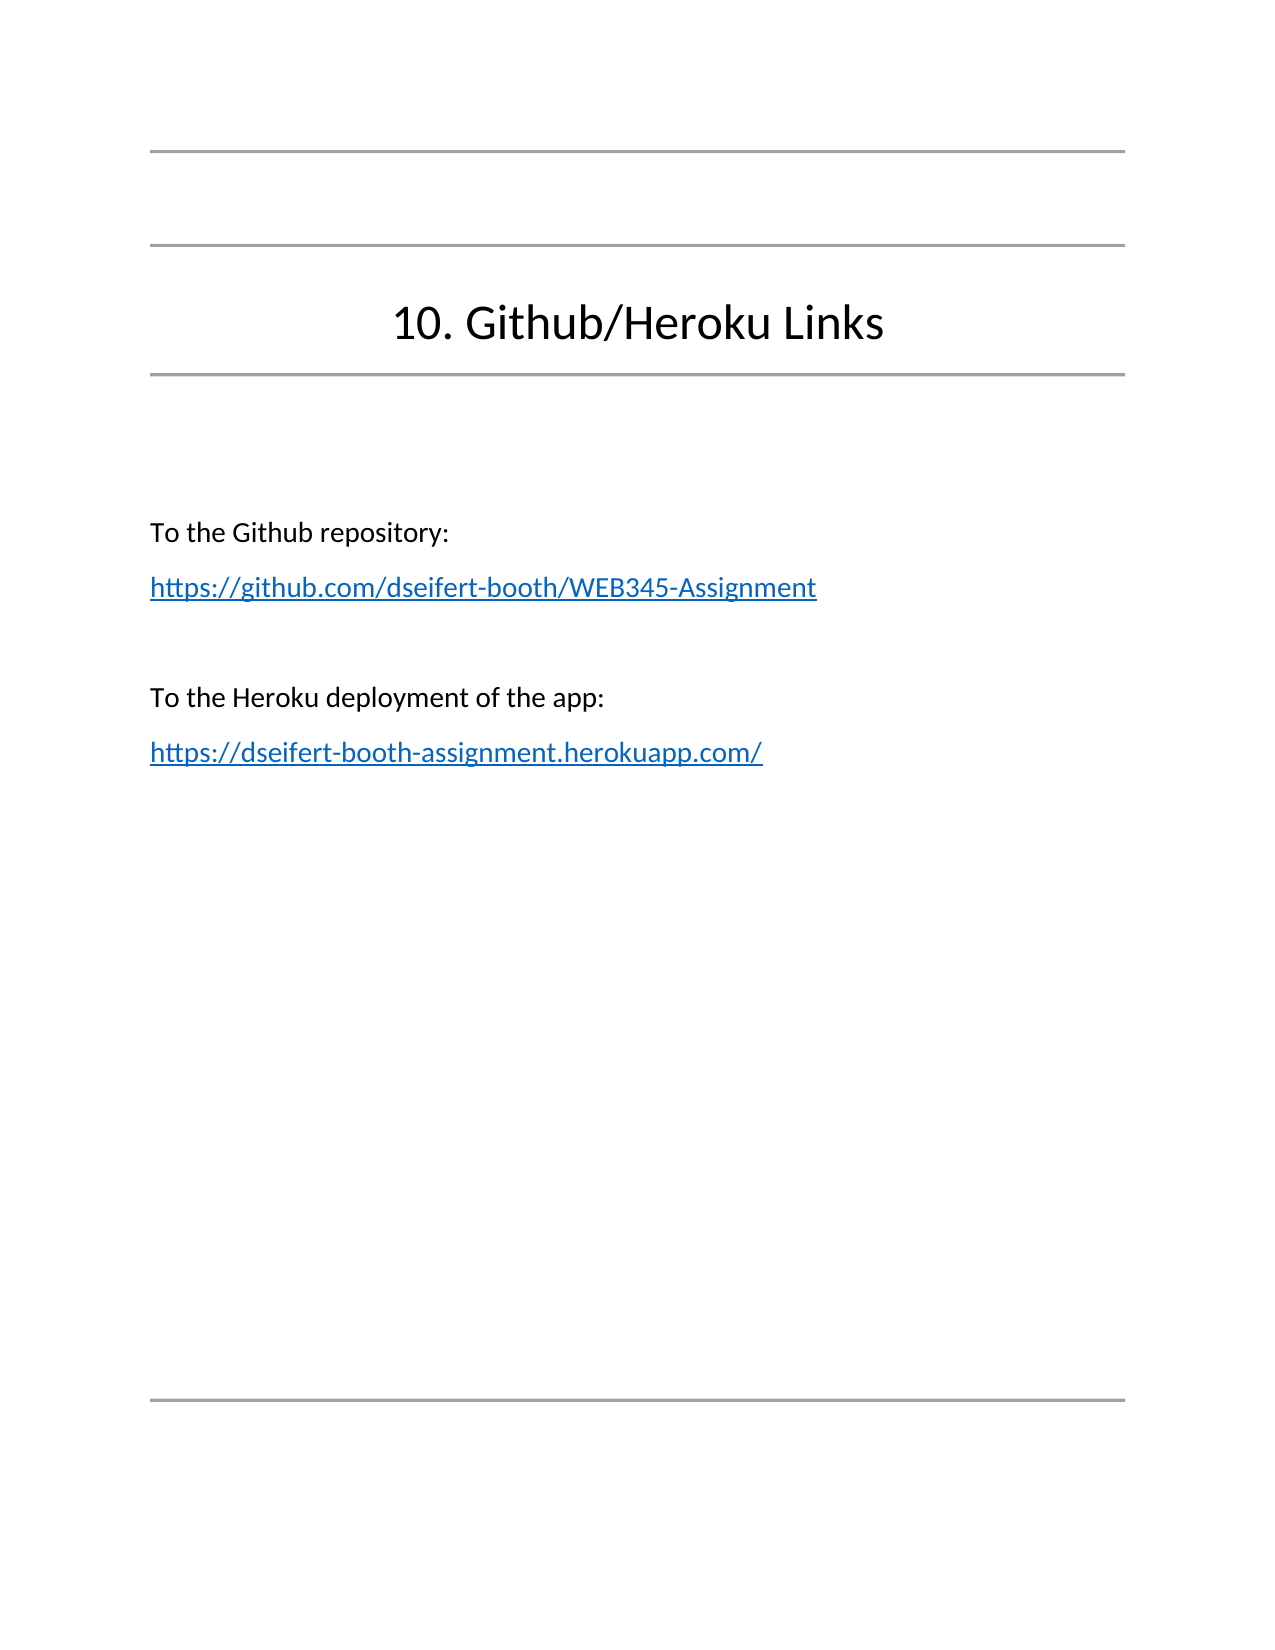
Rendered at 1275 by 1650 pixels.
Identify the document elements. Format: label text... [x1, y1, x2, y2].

text To the Github repository: [150, 514, 1125, 549]
text To the Heroku deployment of the app: [150, 679, 1125, 715]
text https://github.com/dseifert-booth/WEB345-Assignment [150, 569, 1125, 604]
text https://dseifert-booth-assignment.herokuapp.com/ [150, 734, 1125, 770]
text 10. Github/Heroku Links [150, 291, 1125, 352]
